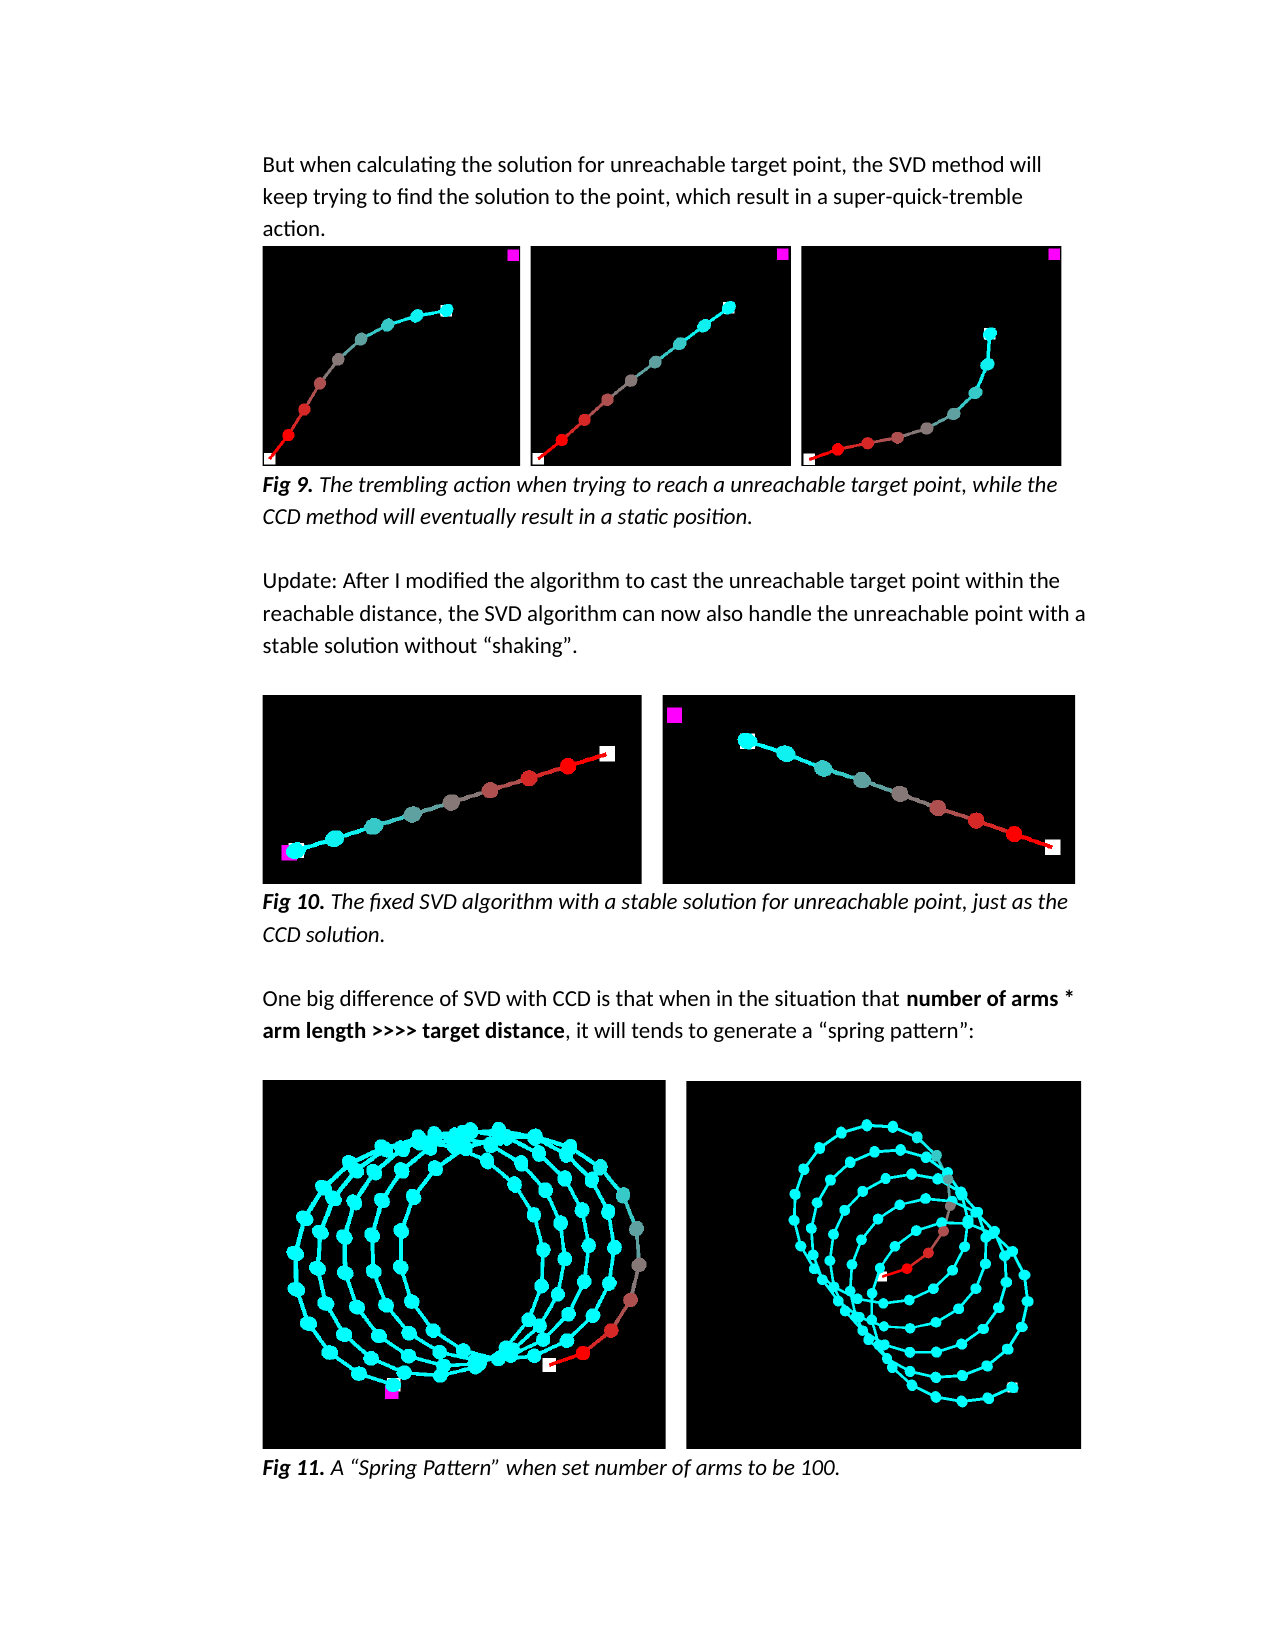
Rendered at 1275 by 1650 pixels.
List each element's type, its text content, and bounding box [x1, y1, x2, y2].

list Fig 11. A “Spring Pattern” when set number of arms to be 100. [262, 1453, 1087, 1481]
list But when calculating the solution for unreachable target point, the SVD method will keep trying to find the solution to the point, which result in a super-quick-tremble action. [262, 150, 1087, 242]
list Fig 10. The fixed SVD algorithm with a stable solution for unreachable point, just as the CCD solution. [262, 887, 1087, 948]
picture [686, 1081, 1082, 1449]
picture [262, 1080, 666, 1449]
picture [662, 695, 1076, 884]
picture [801, 246, 1062, 466]
list Fig 9. The trembling action when trying to reach a unreachable target point, while the CCD method will eventually result in a static position. [262, 470, 1087, 530]
picture [262, 246, 521, 466]
picture [262, 695, 642, 884]
picture [530, 246, 791, 466]
list Update: After I modified the algorithm to cast the unreachable target point within the reachable distance, the SVD algorithm can now also handle the unreachable point with a stable solution without “shaking”. [262, 566, 1087, 659]
list One big difference of SVD with CCD is that when in the situation that number of arms * arm length >>>> target distance, it will tends to generate a “spring pattern”: [262, 984, 1087, 1044]
